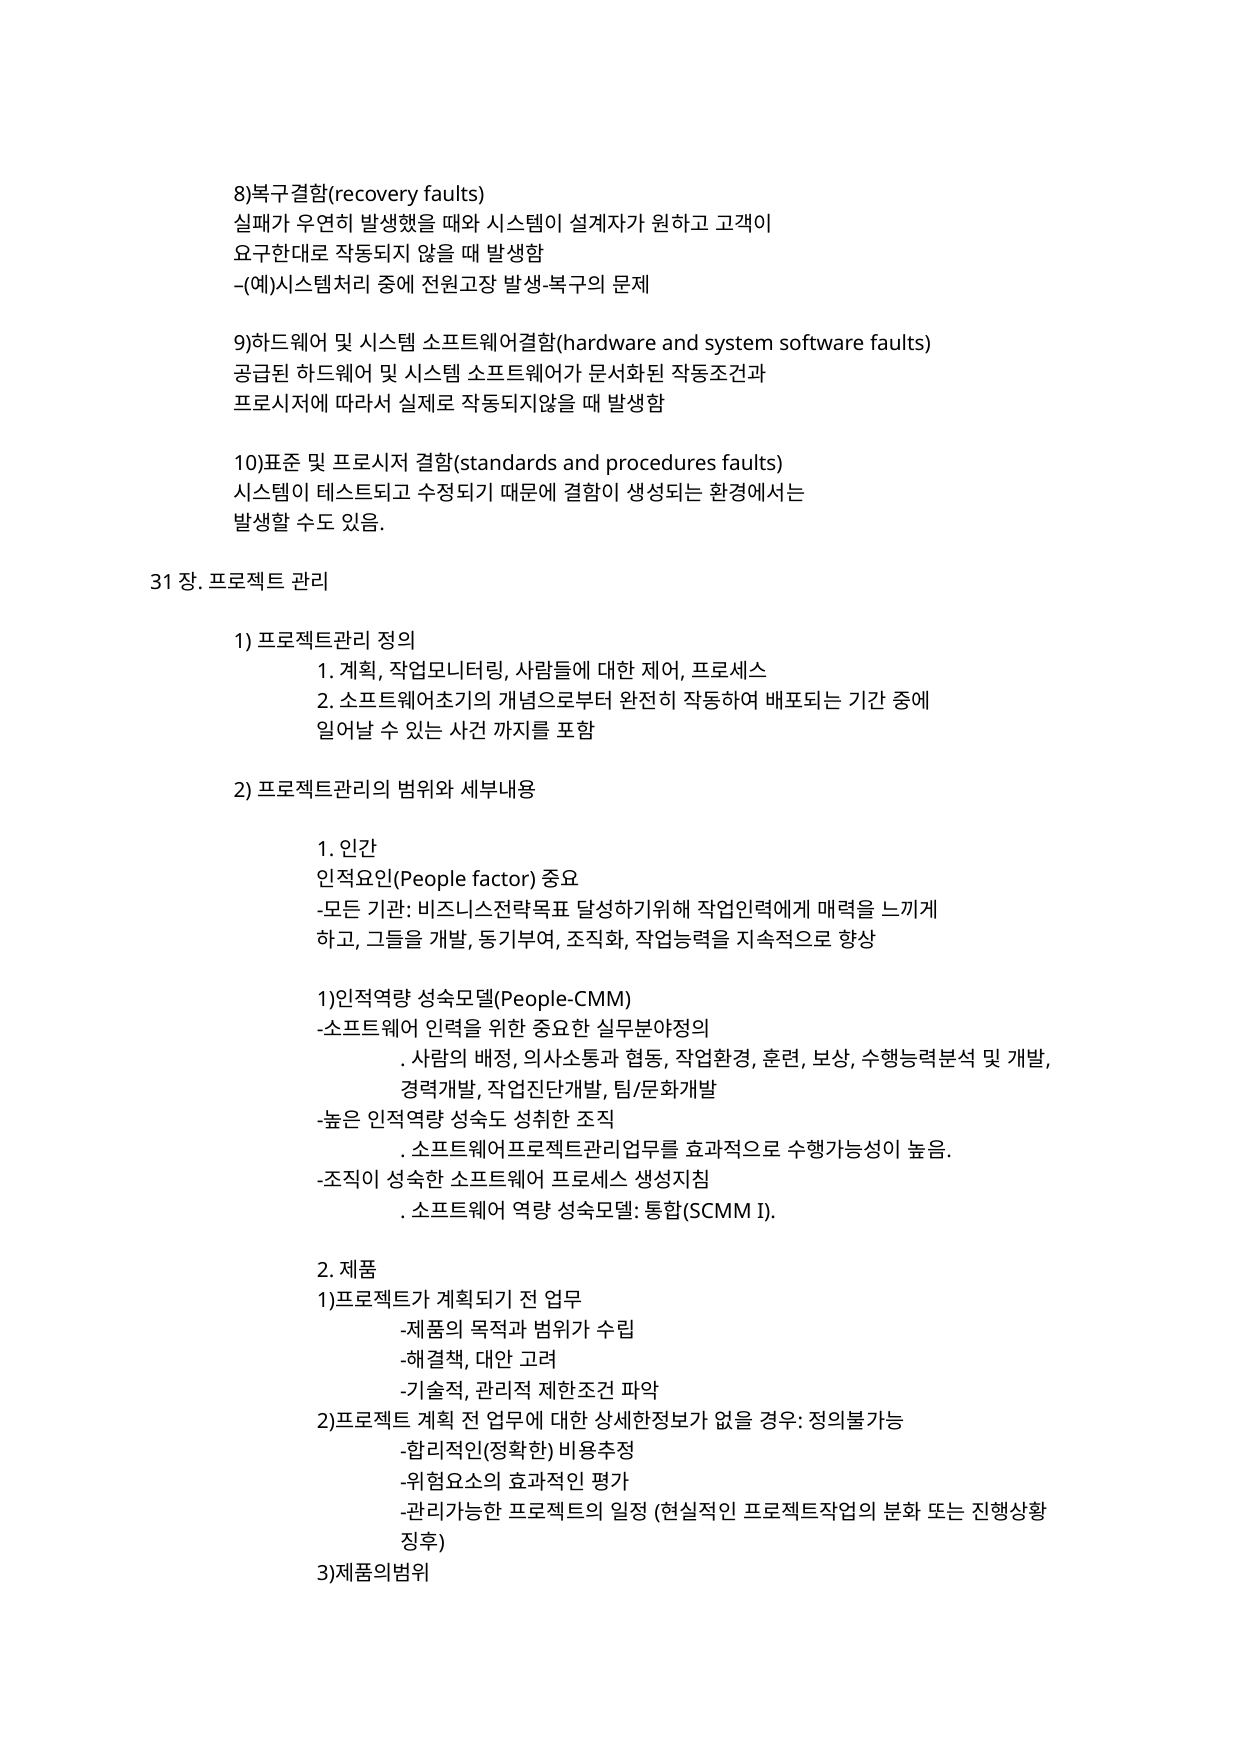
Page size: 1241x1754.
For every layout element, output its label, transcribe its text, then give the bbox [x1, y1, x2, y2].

text 31장. 프로젝트 관리 [150, 565, 1090, 595]
text 2. 제품 [233, 1253, 1090, 1283]
text 요구한대로 작동되지 않을 때 발생함 [150, 238, 1090, 268]
text 1) 프로젝트관리 정의 [150, 624, 1090, 654]
text 3)제품의범위 [233, 1556, 1090, 1586]
text 프로시저에 따라서 실제로 작동되지않을 때 발생함 [150, 387, 1090, 417]
text 2)프로젝트 계획 전 업무에 대한 상세한정보가 없을 경우: 정의불가능 [233, 1404, 1090, 1435]
text 인적요인(People factor) 중요 [233, 862, 1090, 893]
text -기술적, 관리적 제한조건 파악 [317, 1374, 1090, 1404]
text 일어날 수 있는 사건 까지를 포함 [233, 715, 1090, 745]
text -소프트웨어 인력을 위한 중요한 실무분야정의 [233, 1012, 1090, 1042]
text -모든 기관: 비즈니스전략목표 달성하기위해 작업인력에게 매력을 느끼게 [233, 893, 1090, 923]
text 1)프로젝트가 계획되기 전 업무 [233, 1283, 1090, 1313]
text 2. 소프트웨어초기의 개념으로부터 완전히 작동하여 배포되는 기간 중에 [233, 684, 1090, 715]
text -제품의 목적과 범위가 수립 [317, 1313, 1090, 1344]
text 9)하드웨어 및 시스템 소프트웨어결함(hardware and system software faults) [150, 327, 1090, 357]
text 2) 프로젝트관리의 범위와 세부내용 [150, 773, 1090, 804]
text -높은 인적역량 성숙도 성취한 조직 [233, 1103, 1090, 1133]
text 공급된 하드웨어 및 시스템 소프트웨어가 문서화된 작동조건과 [150, 357, 1090, 387]
text 8)복구결함(recovery faults) [150, 177, 1090, 207]
text . 소프트웨어 역량 성숙모델: 통합(SCMM I). [317, 1194, 1090, 1224]
text 1. 계획, 작업모니터링, 사람들에 대한 제어, 프로세스 [233, 654, 1090, 684]
text -조직이 성숙한 소프트웨어 프로세스 생성지침 [233, 1164, 1090, 1194]
text 1)인적역량 성숙모델(People-CMM) [233, 982, 1090, 1012]
text . 소프트웨어프로젝트관리업무를 효과적으로 수행가능성이 높음. [317, 1133, 1090, 1164]
text 10)표준 및 프로시저 결함(standards and procedures faults) [150, 446, 1090, 476]
text . 사람의 배정, 의사소통과 협동, 작업환경, 훈련, 보상, 수행능력분석 및 개발, 경력개발, 작업진단개발, 팀/문화개발 [400, 1042, 1090, 1103]
text 1. 인간 [233, 832, 1090, 862]
text 발생할 수도 있음. [150, 506, 1090, 537]
text -해결책, 대안 고려 [317, 1344, 1090, 1374]
text -관리가능한 프로젝트의 일정 (현실적인 프로젝트작업의 분화 또는 진행상황 징후) [400, 1495, 1090, 1556]
text -위험요소의 효과적인 평가 [317, 1465, 1090, 1495]
text 시스템이 테스트되고 수정되기 때문에 결함이 생성되는 환경에서는 [150, 476, 1090, 506]
text -합리적인(정확한) 비용추정 [317, 1435, 1090, 1465]
text –(예)시스템처리 중에 전원고장 발생-복구의 문제 [150, 268, 1090, 298]
text 실패가 우연히 발생했을 때와 시스템이 설계자가 원하고 고객이 [150, 207, 1090, 238]
text 하고, 그들을 개발, 동기부여, 조직화, 작업능력을 지속적으로 향상 [233, 923, 1090, 953]
